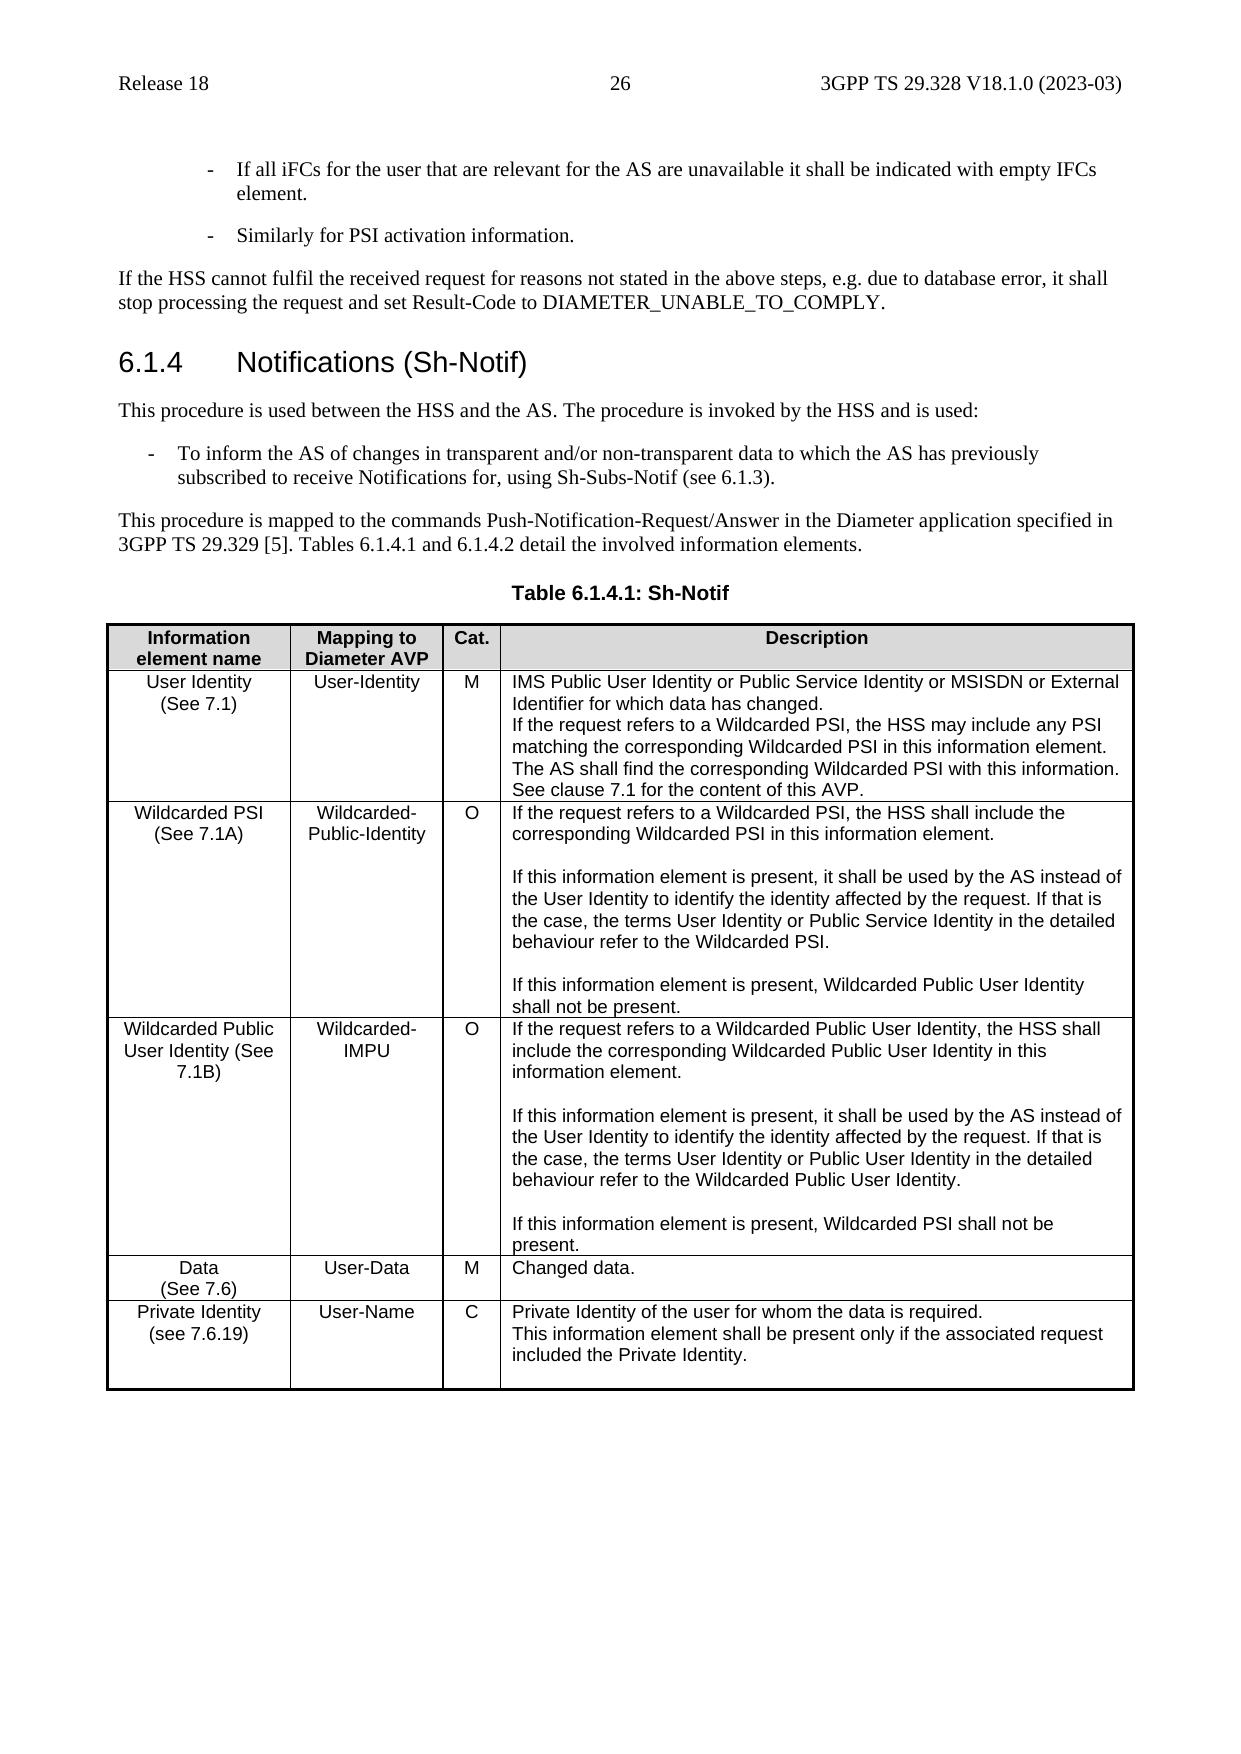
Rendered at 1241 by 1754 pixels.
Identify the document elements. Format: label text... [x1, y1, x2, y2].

text - Similarly for PSI activation information. [207, 223, 1122, 247]
text - If all iFCs for the user that are relevant for the AS are unavailable it shall be indicated with empty IFCs element. [207, 156, 1122, 204]
text If the HSS cannot fulfil the received request for reasons not stated in the above steps, e.g. due to database error, it shall stop processing the request and set Result-Code to DIAMETER_UNABLE_TO_COMPLY. [118, 266, 1122, 314]
table_header Mapping to Diameter AVP [291, 626, 442, 669]
table_cell Wildcarded PSI (See 7.1A) [109, 802, 290, 1017]
text This procedure is used between the HSS and the AS. The procedure is invoked by the HSS and is used: [118, 398, 1122, 422]
text This procedure is mapped to the commands Push-Notification-Request/Answer in the Diameter application specified in 3GPP TS 29.329 [5]. Tables 6.1.4.1 and 6.1.4.2 detail the involved information elements. [118, 507, 1122, 556]
text Table 6.1.4.1: Sh-Notif [118, 581, 1122, 604]
table_cell Changed data. [501, 1256, 1132, 1299]
table_cell User-Identity [291, 671, 442, 801]
table_cell Wildcarded Public User Identity (See 7.1B) [109, 1018, 290, 1255]
table_cell IMS Public User Identity or Public Service Identity or MSISDN or External Identifier for which data has changed. If the request refers to a Wildcarded PSI, the HSS may include any PSI matching the corresponding Wildcarded PSI in this information element. The AS shall find the corresponding Wildcarded PSI with this information. See clause 7.1 for the content of this AVP. [501, 671, 1132, 801]
table_header Description [501, 626, 1132, 669]
table_cell User-Data [291, 1256, 442, 1299]
table_cell If the request refers to a Wildcarded PSI, the HSS shall include the corresponding Wildcarded PSI in this information element. If this information element is present, it shall be used by the AS instead of the User Identity to identify the identity affected by the request. If that is the case, the terms User Identity or Public Service Identity in the detailed behaviour refer to the Wildcarded PSI. If this information element is present, Wildcarded Public User Identity shall not be present. [501, 802, 1132, 1017]
table_cell O [444, 1018, 500, 1255]
table_cell Private Identity (see 7.6.19) [109, 1301, 290, 1387]
table_header Information element name [109, 626, 290, 669]
table_header Cat. [444, 626, 500, 669]
table_cell Wildcarded-Public-Identity [291, 802, 442, 1017]
table_cell M [444, 1256, 500, 1299]
text - To inform the AS of changes in transparent and/or non-transparent data to which the AS has previously subscribed to receive Notifications for, using Sh-Subs-Notif (see 6.1.3). [148, 441, 1122, 489]
table_cell User Identity (See 7.1) [109, 671, 290, 801]
table_cell Wildcarded-IMPU [291, 1018, 442, 1255]
table_cell Data (See 7.6) [109, 1256, 290, 1299]
table_cell User-Name [291, 1301, 442, 1387]
table_cell O [444, 802, 500, 1017]
table_cell If the request refers to a Wildcarded Public User Identity, the HSS shall include the corresponding Wildcarded Public User Identity in this information element. If this information element is present, it shall be used by the AS instead of the User Identity to identify the identity affected by the request. If that is the case, the terms User Identity or Public User Identity in the detailed behaviour refer to the Wildcarded Public User Identity. If this information element is present, Wildcarded PSI shall not be present. [501, 1018, 1132, 1255]
table_cell M [444, 671, 500, 801]
table_cell Private Identity of the user for whom the data is required. This information element shall be present only if the associated request included the Private Identity. [501, 1301, 1132, 1387]
table_cell C [444, 1301, 500, 1387]
subtitle 6.1.4 Notifications (Sh-Notif) [118, 346, 1122, 379]
